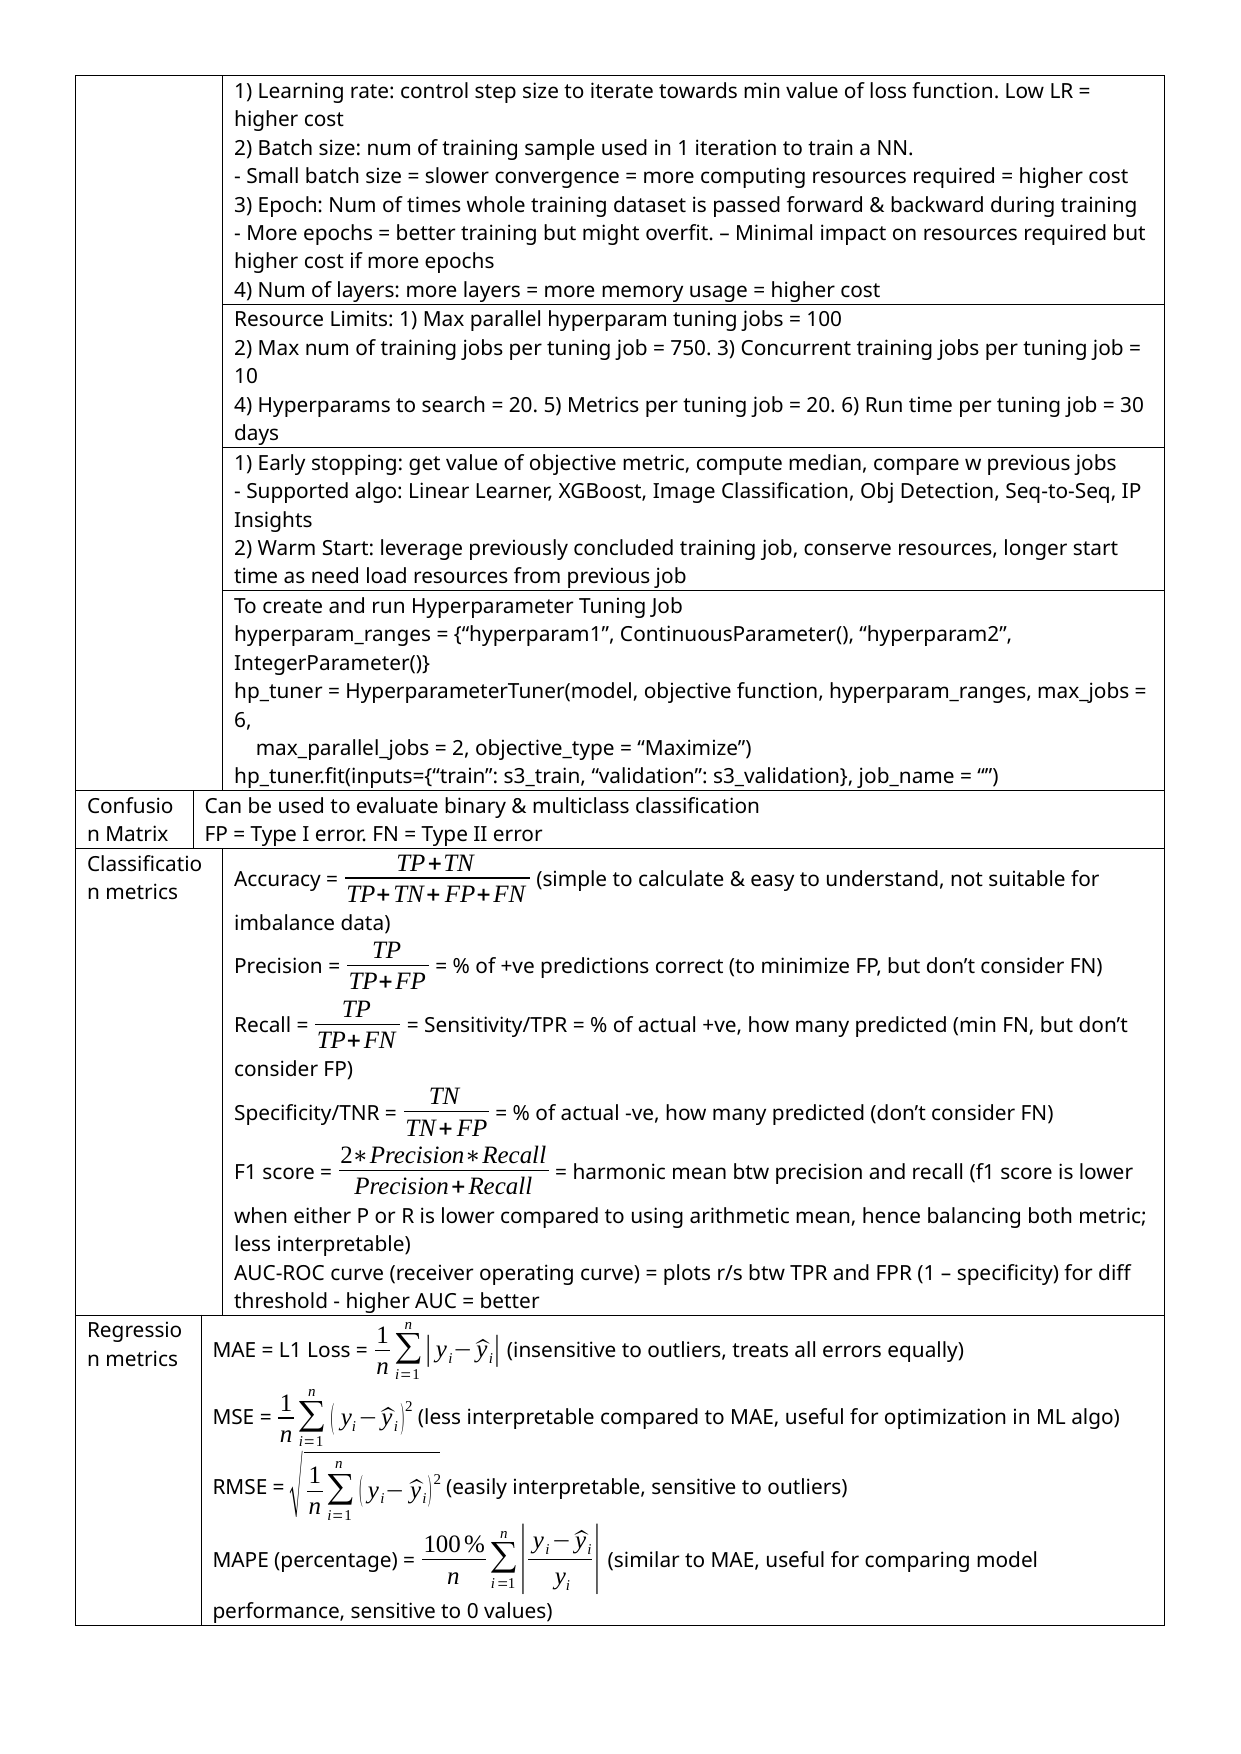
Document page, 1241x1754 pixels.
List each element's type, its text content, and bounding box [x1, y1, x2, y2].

table_cell 1) Learning rate: control step size to iterate towards min value of loss function. Low LR = higher cost 2) Batch size: num of training sample used in 1 iteration to train a NN. - Small batch size = slower convergence = more computing resources required = higher cost 3) Epoch: Num of times whole training dataset is passed forward & backward during training - More epochs = better training but might overfit. – Minimal impact on resources required but higher cost if more epochs 4) Num of layers: more layers = more memory usage = higher cost [223, 76, 1164, 303]
table_cell Confusion Matrix [76, 791, 193, 848]
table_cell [202, 1316, 1164, 1624]
table_cell Classification metrics [76, 849, 222, 1314]
table_cell Regression metrics [76, 1316, 201, 1624]
table_cell Accuracy = (simple to calculate & easy to understand, not suitable for imbalance data) Precision = = % of +ve predictions correct (to minimize FP, but don’t consider FN) Recall = = Sensitivity/TPR = % of actual +ve, how many predicted (min FN, but don’t consider FP) Specificity/TNR = = % of actual -ve, how many predicted (don’t consider FN) F1 score = = harmonic mean btw precision and recall (f1 score is lower when either P or R is lower compared to using arithmetic mean, hence balancing both metric; less interpretable) AUC-ROC curve (receiver operating curve) = plots r/s btw TPR and FPR (1 – specificity) for diff threshold - higher AUC = better [223, 849, 1164, 1314]
table_cell Can be used to evaluate binary & multiclass classification FP = Type I error. FN = Type II error [194, 791, 1164, 848]
table_cell 1) Early stopping: get value of objective metric, compute median, compare w previous jobs - Supported algo: Linear Learner, XGBoost, Image Classification, Obj Detection, Seq-to-Seq, IP Insights 2) Warm Start: leverage previously concluded training job, conserve resources, longer start time as need load resources from previous job [223, 448, 1164, 590]
table_cell To create and run Hyperparameter Tuning Job hyperparam_ranges = {“hyperparam1”, ContinuousParameter(), “hyperparam2”, IntegerParameter()} hp_tuner = HyperparameterTuner(model, objective function, hyperparam_ranges, max_jobs = 6, max_parallel_jobs = 2, objective_type = “Maximize”) hp_tuner.fit(inputs={“train”: s3_train, “validation”: s3_validation}, job_name = “”) [223, 591, 1164, 790]
table_cell Resource Limits: 1) Max parallel hyperparam tuning jobs = 100 2) Max num of training jobs per tuning job = 750. 3) Concurrent training jobs per tuning job = 10 4) Hyperparams to search = 20. 5) Metrics per tuning job = 20. 6) Run time per tuning job = 30 days [223, 305, 1164, 447]
